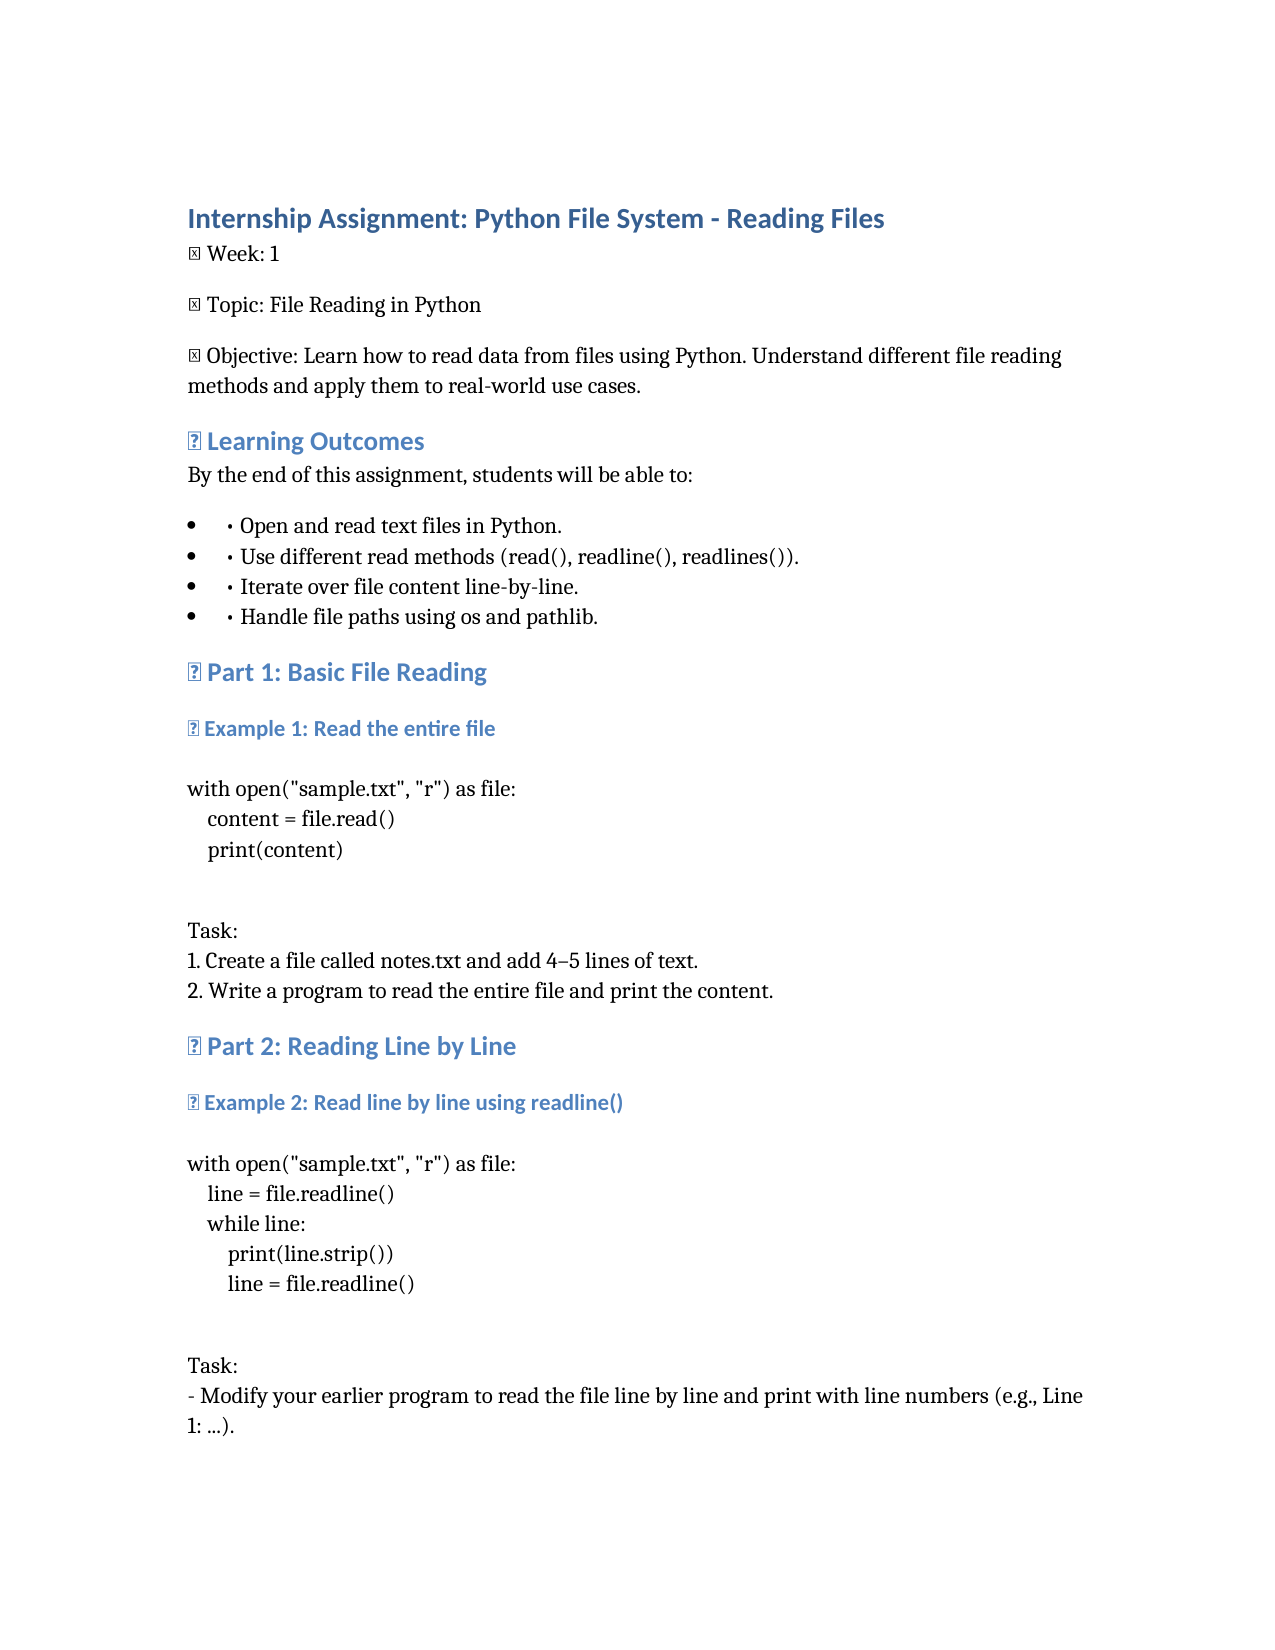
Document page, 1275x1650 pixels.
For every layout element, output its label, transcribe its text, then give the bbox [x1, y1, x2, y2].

text 📅 Week: 1 [187, 241, 1087, 267]
list • Handle file paths using os and pathlib. [187, 604, 1087, 630]
text By the end of this assignment, students will be able to: [187, 462, 1087, 488]
text 📂 Topic: File Reading in Python [187, 292, 1087, 318]
subtitle 🔹 Part 1: Basic File Reading [187, 655, 1087, 688]
subtitle Internship Assignment: Python File System - Reading Files [187, 200, 1087, 236]
subtitle ✅ Learning Outcomes [187, 424, 1087, 457]
list • Open and read text files in Python. [187, 513, 1087, 539]
list • Iterate over file content line-by-line. [187, 574, 1087, 600]
text Task: 1. Create a file called notes.txt and add 4–5 lines of text. 2. Write a program to read the entire file and print the content. [187, 918, 1087, 1004]
subtitle 🧪 Example 2: Read line by line using readline() [187, 1088, 1087, 1116]
text 🎯 Objective: Learn how to read data from files using Python. Understand different file reading methods and apply them to real-world use cases. [187, 343, 1087, 399]
list • Use different read methods (read(), readline(), readlines()). [187, 543, 1087, 570]
subtitle 🔹 Part 2: Reading Line by Line [187, 1029, 1087, 1062]
text with open("sample.txt", "r") as file: content = file.read() print(content) [187, 746, 1087, 893]
subtitle 🧪 Example 1: Read the entire file [187, 714, 1087, 742]
text Task: - Modify your earlier program to read the file line by line and print with line numbers (e.g., Line 1: ...). [187, 1352, 1087, 1439]
text with open("sample.txt", "r") as file: line = file.readline() while line: print(line.strip()) line = file.readline() [187, 1120, 1087, 1328]
